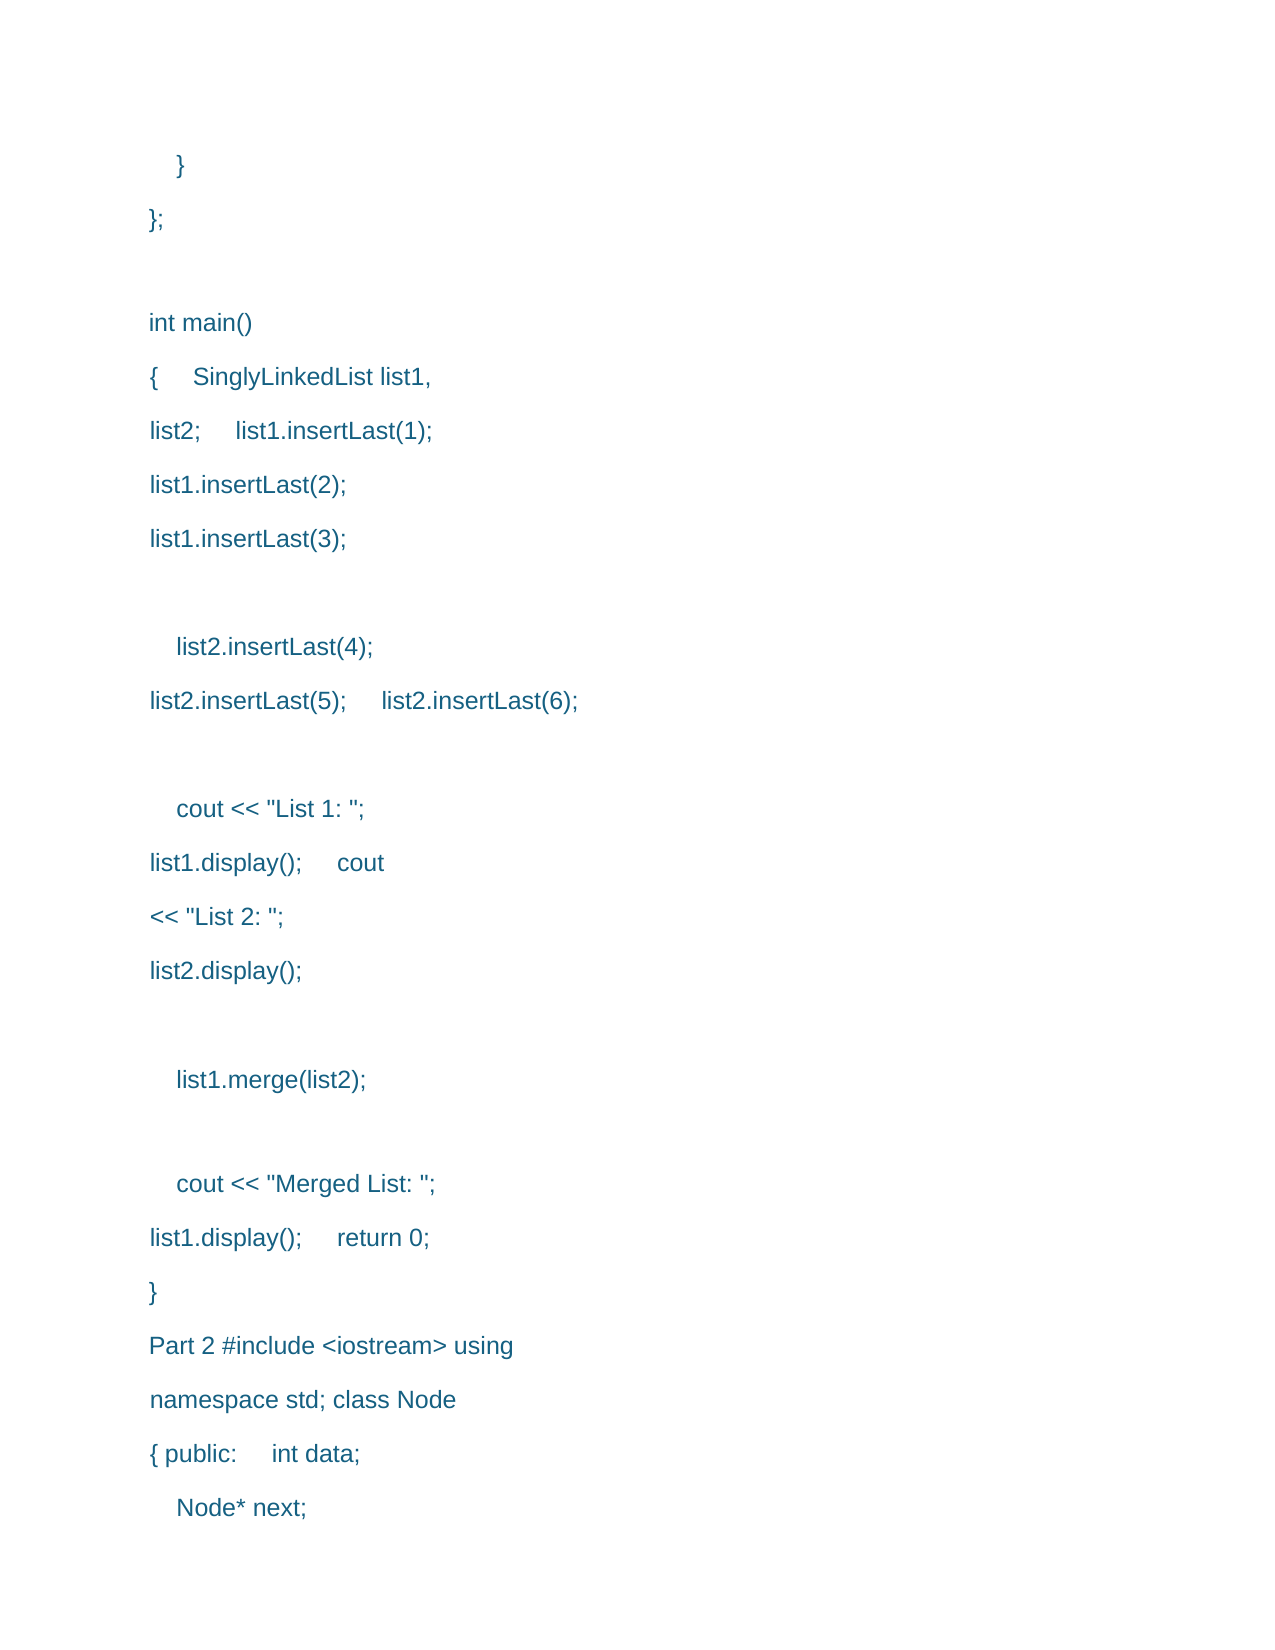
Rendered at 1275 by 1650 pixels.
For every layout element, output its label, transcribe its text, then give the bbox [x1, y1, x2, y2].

text cout << "List 1: "; list1.display(); cout << "List 2: "; list2.display(); [148, 794, 385, 985]
text } [148, 1277, 1116, 1305]
text Node* next; [148, 1493, 1116, 1521]
text list1.merge(list2); [148, 1064, 1116, 1093]
text list2.insertLast(4); list2.insertLast(5); list2.insertLast(6); [148, 632, 579, 715]
text }; [148, 204, 1116, 233]
text int main() { SinglyLinkedList list1, list2; list1.insertLast(1); list1.insertLast(2); list1.insertLast(3); [148, 308, 475, 553]
text Part 2 #include <iostream> using namespace std; class Node { public: int data; [148, 1331, 516, 1467]
text } [148, 150, 1116, 179]
text cout << "Merged List: "; list1.display(); return 0; [148, 1169, 438, 1251]
